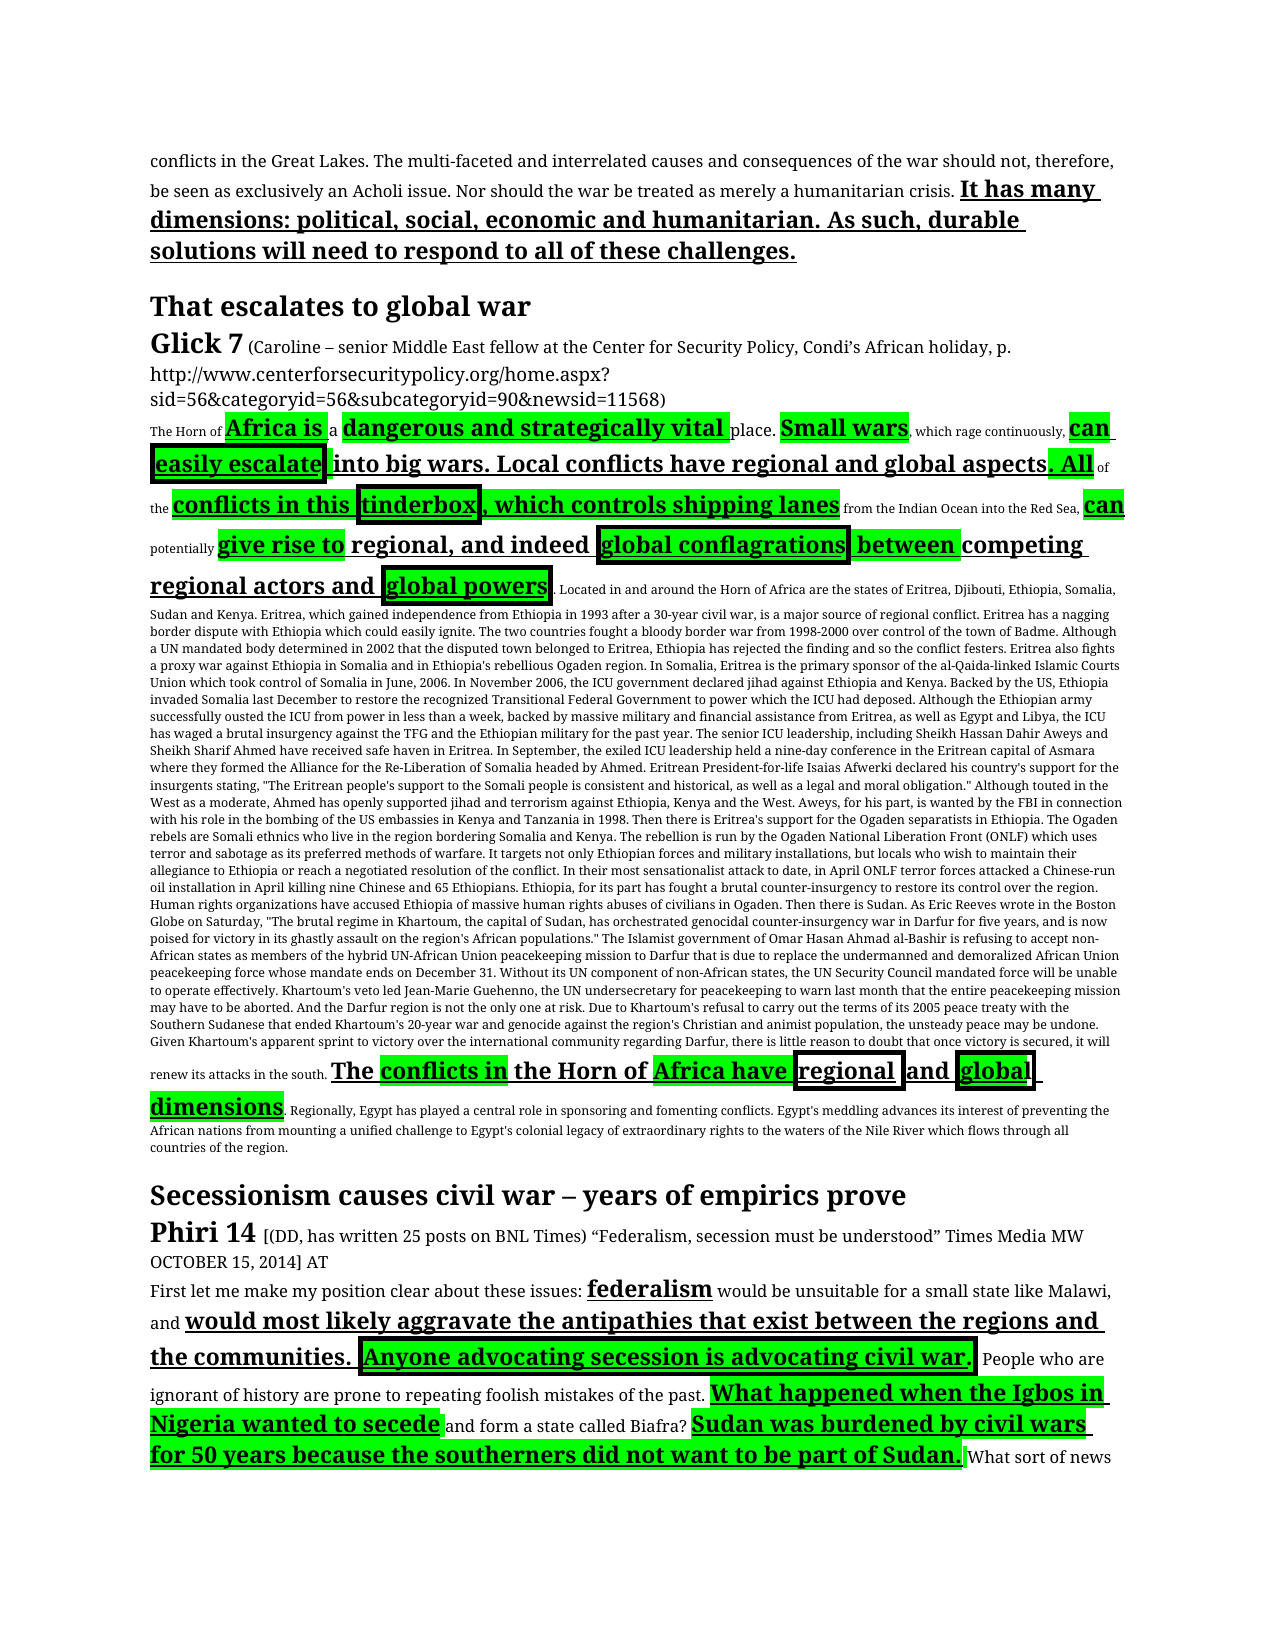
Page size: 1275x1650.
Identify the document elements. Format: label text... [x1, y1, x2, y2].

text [150, 1273, 1125, 1470]
text Glick 7 (Caroline – senior Middle East fellow at the Center for Security Policy, Condi’s African holiday, p. http://www.centerforsecuritypolicy.org/home.aspx?sid=56&categoryid=56&subcategoryid=90&newsid=11568) [150, 324, 1125, 412]
text The Horn of Africa is a dangerous and strategically vital place. Small wars, which rage continuously, can easily escalate into big wars. Local conflicts have regional and global aspects. All of the conflicts in this tinderbox, which controls shipping lanes from the Indian Ocean into the Red Sea, can potentially give rise to regional, and indeed global conflagrations between competing regional actors and global powers. Located in and around the Horn of Africa are the states of Eritrea, Djibouti, Ethiopia, Somalia, Sudan and Kenya. Eritrea, which gained independence from Ethiopia in 1993 after a 30-year civil war, is a major source of regional conflict. Eritrea has a nagging border dispute with Ethiopia which could easily ignite. The two countries fought a bloody border war from 1998-2000 over control of the town of Badme. Although a UN mandated body determined in 2002 that the disputed town belonged to Eritrea, Ethiopia has rejected the finding and so the conflict festers. Eritrea also fights a proxy war against Ethiopia in Somalia and in Ethiopia's rebellious Ogaden region. In Somalia, Eritrea is the primary sponsor of the al-Qaida-linked Islamic Courts Union which took control of Somalia in June, 2006. In November 2006, the ICU government declared jihad against Ethiopia and Kenya. Backed by the US, Ethiopia invaded Somalia last December to restore the recognized Transitional Federal Government to power which the ICU had deposed. Although the Ethiopian army successfully ousted the ICU from power in less than a week, backed by massive military and financial assistance from Eritrea, as well as Egypt and Libya, the ICU has waged a brutal insurgency against the TFG and the Ethiopian military for the past year. The senior ICU leadership, including Sheikh Hassan Dahir Aweys and Sheikh Sharif Ahmed have received safe haven in Eritrea. In September, the exiled ICU leadership held a nine-day conference in the Eritrean capital of Asmara where they formed the Alliance for the Re-Liberation of Somalia headed by Ahmed. Eritrean President-for-life Isaias Afwerki declared his country's support for the insurgents stating, "The Eritrean people's support to the Somali people is consistent and historical, as well as a legal and moral obligation." Although touted in the West as a moderate, Ahmed has openly supported jihad and terrorism against Ethiopia, Kenya and the West. Aweys, for his part, is wanted by the FBI in connection with his role in the bombing of the US embassies in Kenya and Tanzania in 1998. Then there is Eritrea's support for the Ogaden separatists in Ethiopia. The Ogaden rebels are Somali ethnics who live in the region bordering Somalia and Kenya. The rebellion is run by the Ogaden National Liberation Front (ONLF) which uses terror and sabotage as its preferred methods of warfare. It targets not only Ethiopian forces and military installations, but locals who wish to maintain their allegiance to Ethiopia or reach a negotiated resolution of the conflict. In their most sensationalist attack to date, in April ONLF terror forces attacked a Chinese-run oil installation in April killing nine Chinese and 65 Ethiopians. Ethiopia, for its part has fought a brutal counter-insurgency to restore its control over the region. Human rights organizations have accused Ethiopia of massive human rights abuses of civilians in Ogaden. Then there is Sudan. As Eric Reeves wrote in the Boston Globe on Saturday, "The brutal regime in Khartoum, the capital of Sudan, has orchestrated genocidal counter-insurgency war in Darfur for five years, and is now poised for victory in its ghastly assault on the region's African populations." The Islamist government of Omar Hasan Ahmad al-Bashir is refusing to accept non-African states as members of the hybrid UN-African Union peacekeeping mission to Darfur that is due to replace the undermanned and demoralized African Union peacekeeping force whose mandate ends on December 31. Without its UN component of non-African states, the UN Security Council mandated force will be unable to operate effectively. Khartoum's veto led Jean-Marie Guehenno, the UN undersecretary for peacekeeping to warn last month that the entire peacekeeping mission may have to be aborted. And the Darfur region is not the only one at risk. Due to Khartoum's refusal to carry out the terms of its 2005 peace treaty with the Southern Sudanese that ended Khartoum's 20-year war and genocide against the region's Christian and animist population, the unsteady peace may be undone. Given Khartoum's apparent sprint to victory over the international community regarding Darfur, there is little reason to doubt that once victory is secured, it will renew its attacks in the south. The conflicts in the Horn of Africa have regional and global dimensions. Regionally, Egypt has played a central role in sponsoring and fomenting conflicts. Egypt's meddling advances its interest of preventing the African nations from mounting a unified challenge to Egypt's colonial legacy of extraordinary rights to the waters of the Nile River which flows through all countries of the region. [150, 412, 1125, 1156]
subtitle Secessionism causes civil war – years of empirics prove [150, 1177, 1125, 1214]
subtitle That escalates to global war [150, 287, 1125, 324]
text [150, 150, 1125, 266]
text Phiri 14 [(DD, has written 25 posts on BNL Times) “Federalism, secession must be understood” Times Media MW OCTOBER 15, 2014] AT [150, 1214, 1125, 1273]
